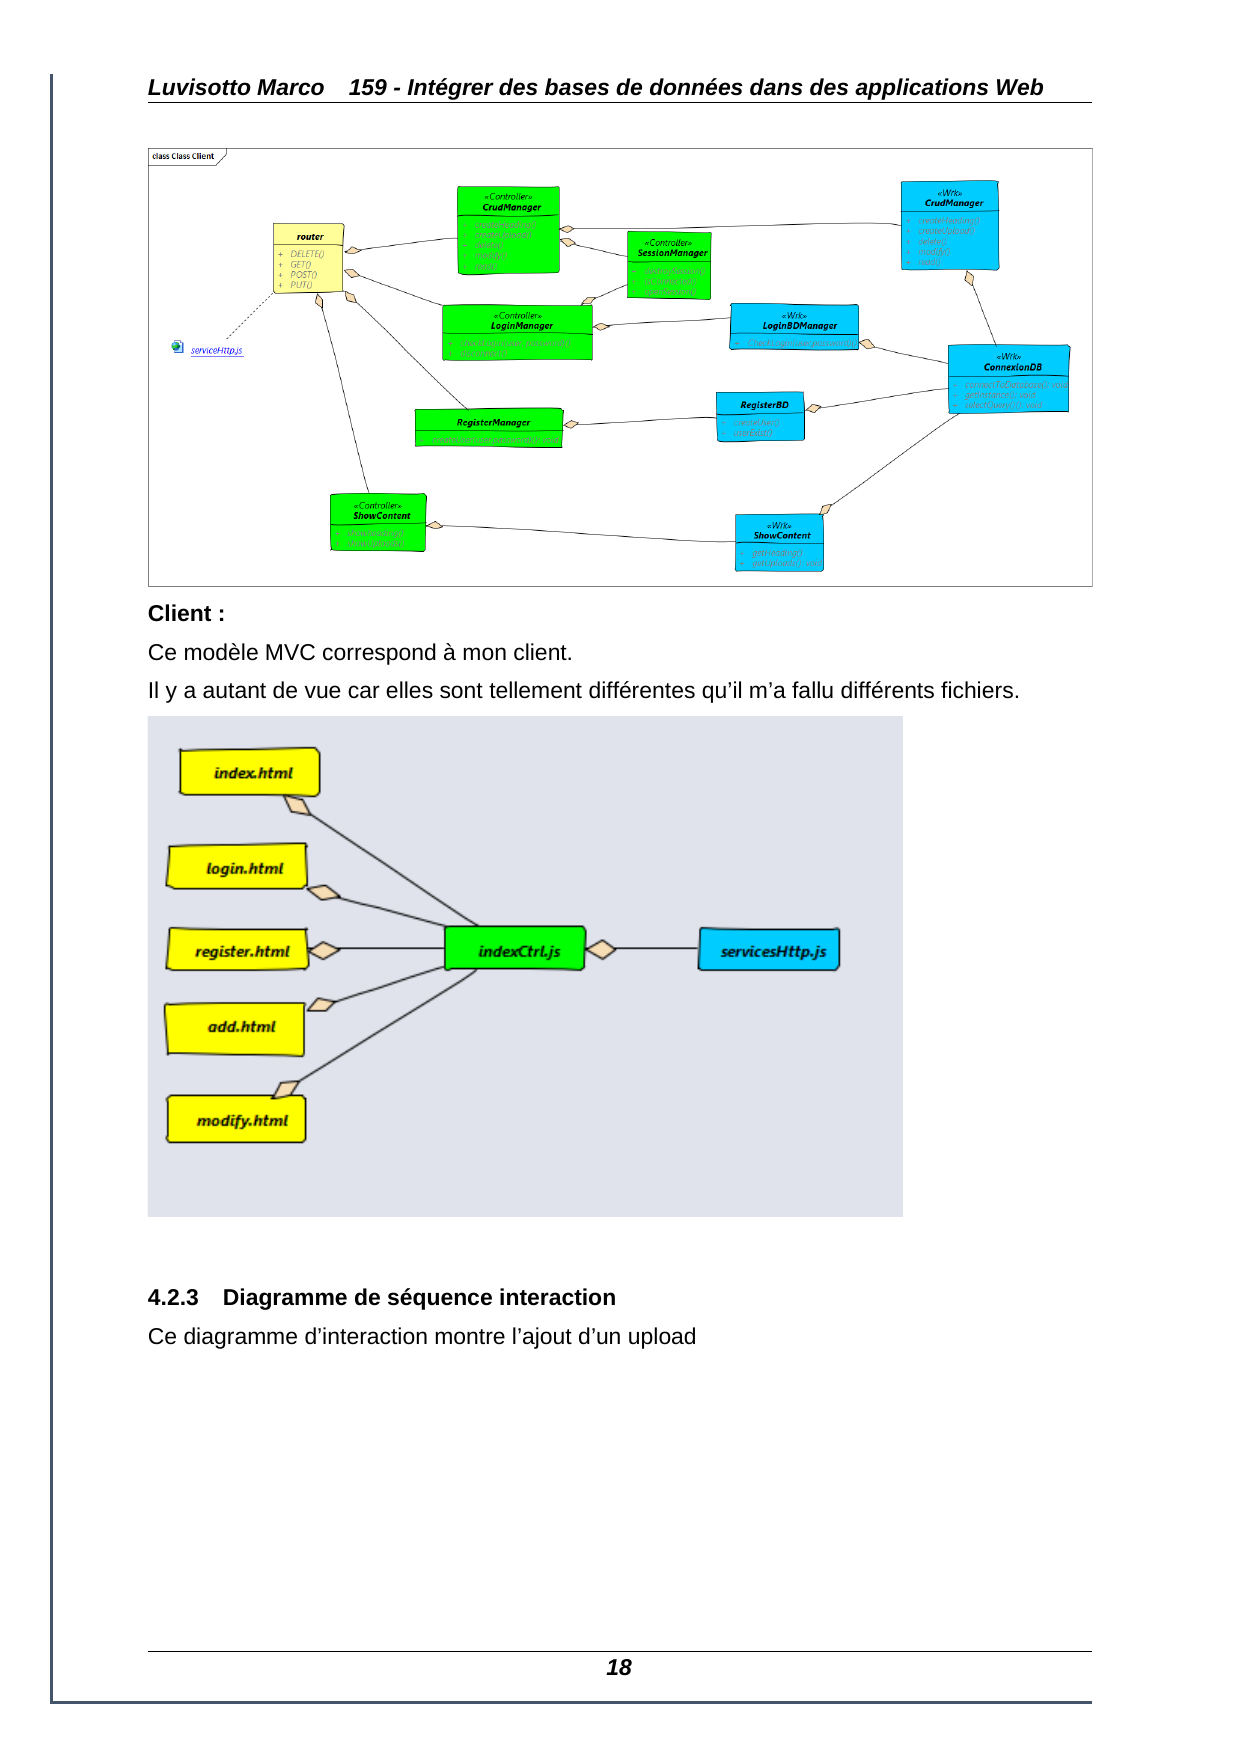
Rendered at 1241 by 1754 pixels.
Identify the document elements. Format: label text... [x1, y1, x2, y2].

text Il y a autant de vue car elles sont tellement différentes qu’il m’a fallu différents fichiers. [148, 677, 1092, 704]
text Ce diagramme d’interaction montre l’ajout d’un upload [148, 1323, 1092, 1349]
text Ce modèle MVC correspond à mon client. [148, 638, 1092, 665]
text Client : [148, 599, 1092, 626]
picture [147, 716, 903, 1217]
picture [147, 147, 1093, 587]
subtitle Diagramme de séquence interaction [148, 1284, 1092, 1311]
